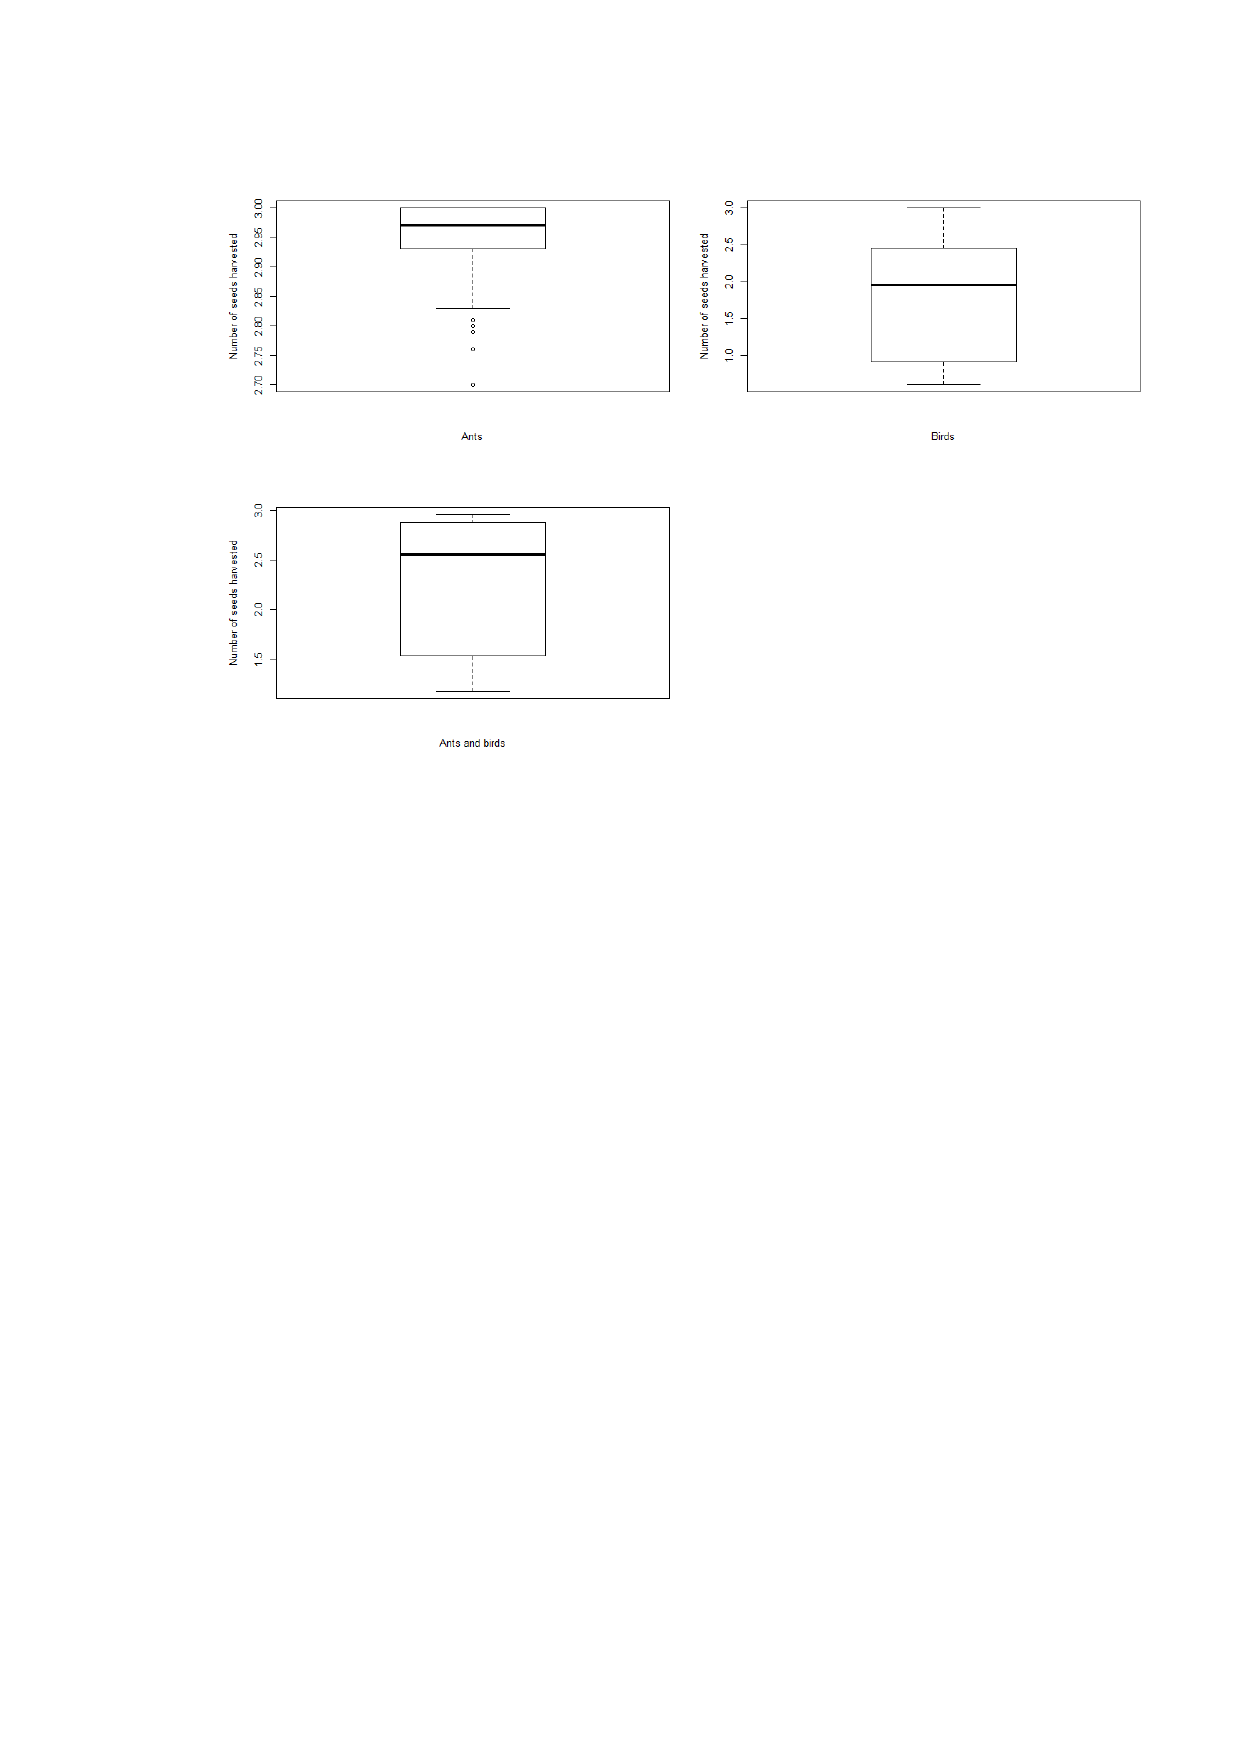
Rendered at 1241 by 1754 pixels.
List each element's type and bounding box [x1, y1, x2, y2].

picture [225, 150, 1166, 762]
